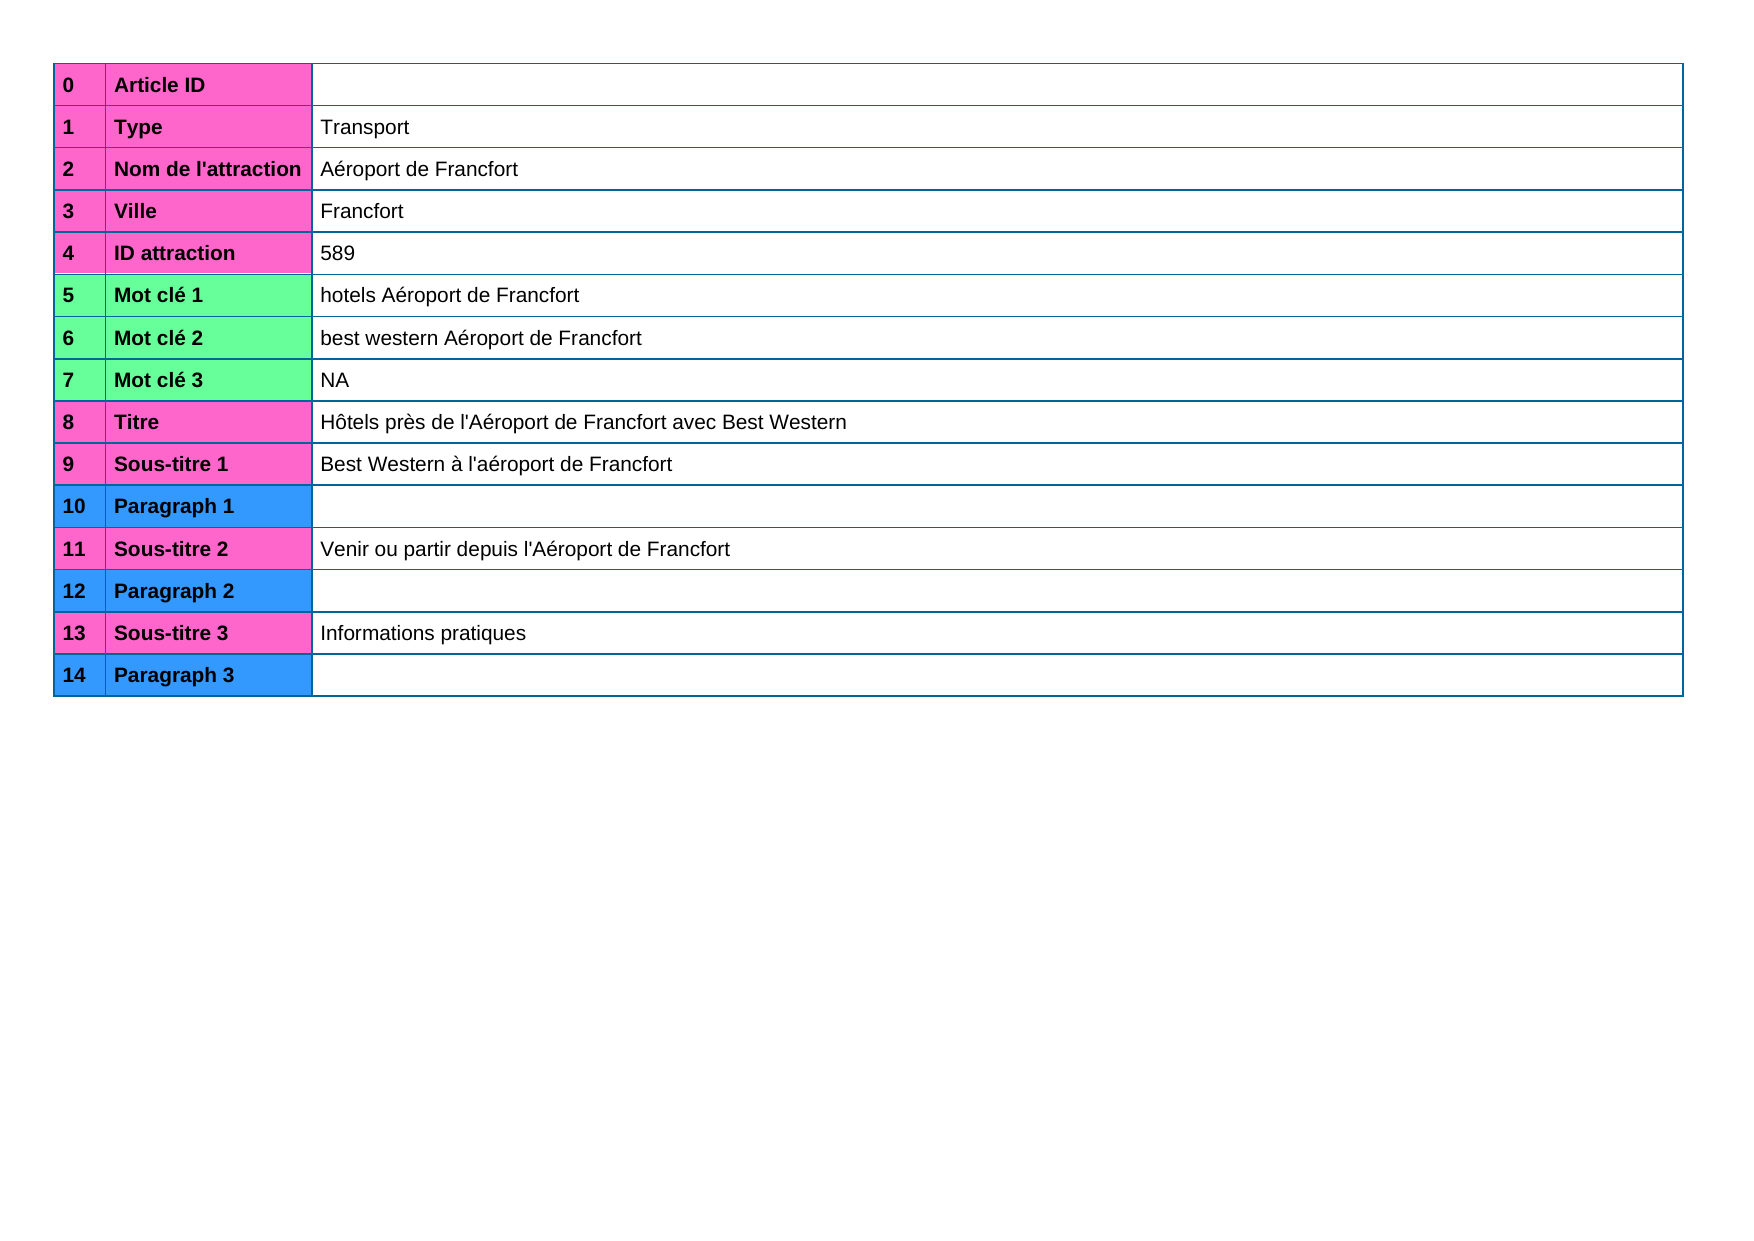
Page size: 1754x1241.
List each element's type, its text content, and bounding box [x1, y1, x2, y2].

table_cell [313, 486, 1682, 527]
table_cell Mot clé 3 [106, 360, 311, 400]
table_cell 9 [55, 444, 105, 484]
table_cell Type [106, 106, 311, 147]
table_cell 3 [55, 191, 105, 231]
table_header Article ID [106, 64, 311, 105]
table_cell 6 [55, 317, 105, 358]
table_cell Paragraph 1 [106, 486, 311, 527]
table_cell 8 [55, 402, 105, 442]
table_cell [313, 655, 1682, 695]
table_cell 4 [55, 233, 105, 273]
table_cell Sous-titre 2 [106, 528, 311, 569]
table_cell Titre [106, 402, 311, 442]
table_cell 13 [55, 613, 105, 653]
table_cell Aéroport de Francfort [313, 148, 1682, 189]
table_cell 11 [55, 528, 105, 569]
table_cell Best Western à l'aéroport de Francfort [313, 444, 1682, 484]
table_cell hotels Aéroport de Francfort [313, 275, 1682, 316]
table_cell Paragraph 2 [106, 570, 311, 611]
table_cell 7 [55, 360, 105, 400]
table_cell Mot clé 2 [106, 317, 311, 358]
table_cell 10 [55, 486, 105, 527]
table_header [313, 64, 1682, 105]
table_cell 1 [55, 106, 105, 147]
table_cell Informations pratiques [313, 613, 1682, 653]
table_cell Ville [106, 191, 311, 231]
table_cell best western Aéroport de Francfort [313, 317, 1682, 358]
table_cell 14 [55, 655, 105, 695]
table_cell NA [313, 360, 1682, 400]
table_cell Hôtels près de l'Aéroport de Francfort avec Best Western [313, 402, 1682, 442]
table_cell Paragraph 3 [106, 655, 311, 695]
table_header 0 [55, 64, 105, 105]
table_cell [313, 570, 1682, 611]
table_cell 5 [55, 275, 105, 316]
table_cell Mot clé 1 [106, 275, 311, 316]
table_cell Francfort [313, 191, 1682, 231]
table_cell Nom de l'attraction [106, 148, 311, 189]
table_cell 2 [55, 148, 105, 189]
table_cell 12 [55, 570, 105, 611]
table_cell 589 [313, 233, 1682, 273]
table_cell ID attraction [106, 233, 311, 273]
table_cell Venir ou partir depuis l'Aéroport de Francfort [313, 528, 1682, 569]
table_cell Sous-titre 3 [106, 613, 311, 653]
table_cell Transport [313, 106, 1682, 147]
table_cell Sous-titre 1 [106, 444, 311, 484]
